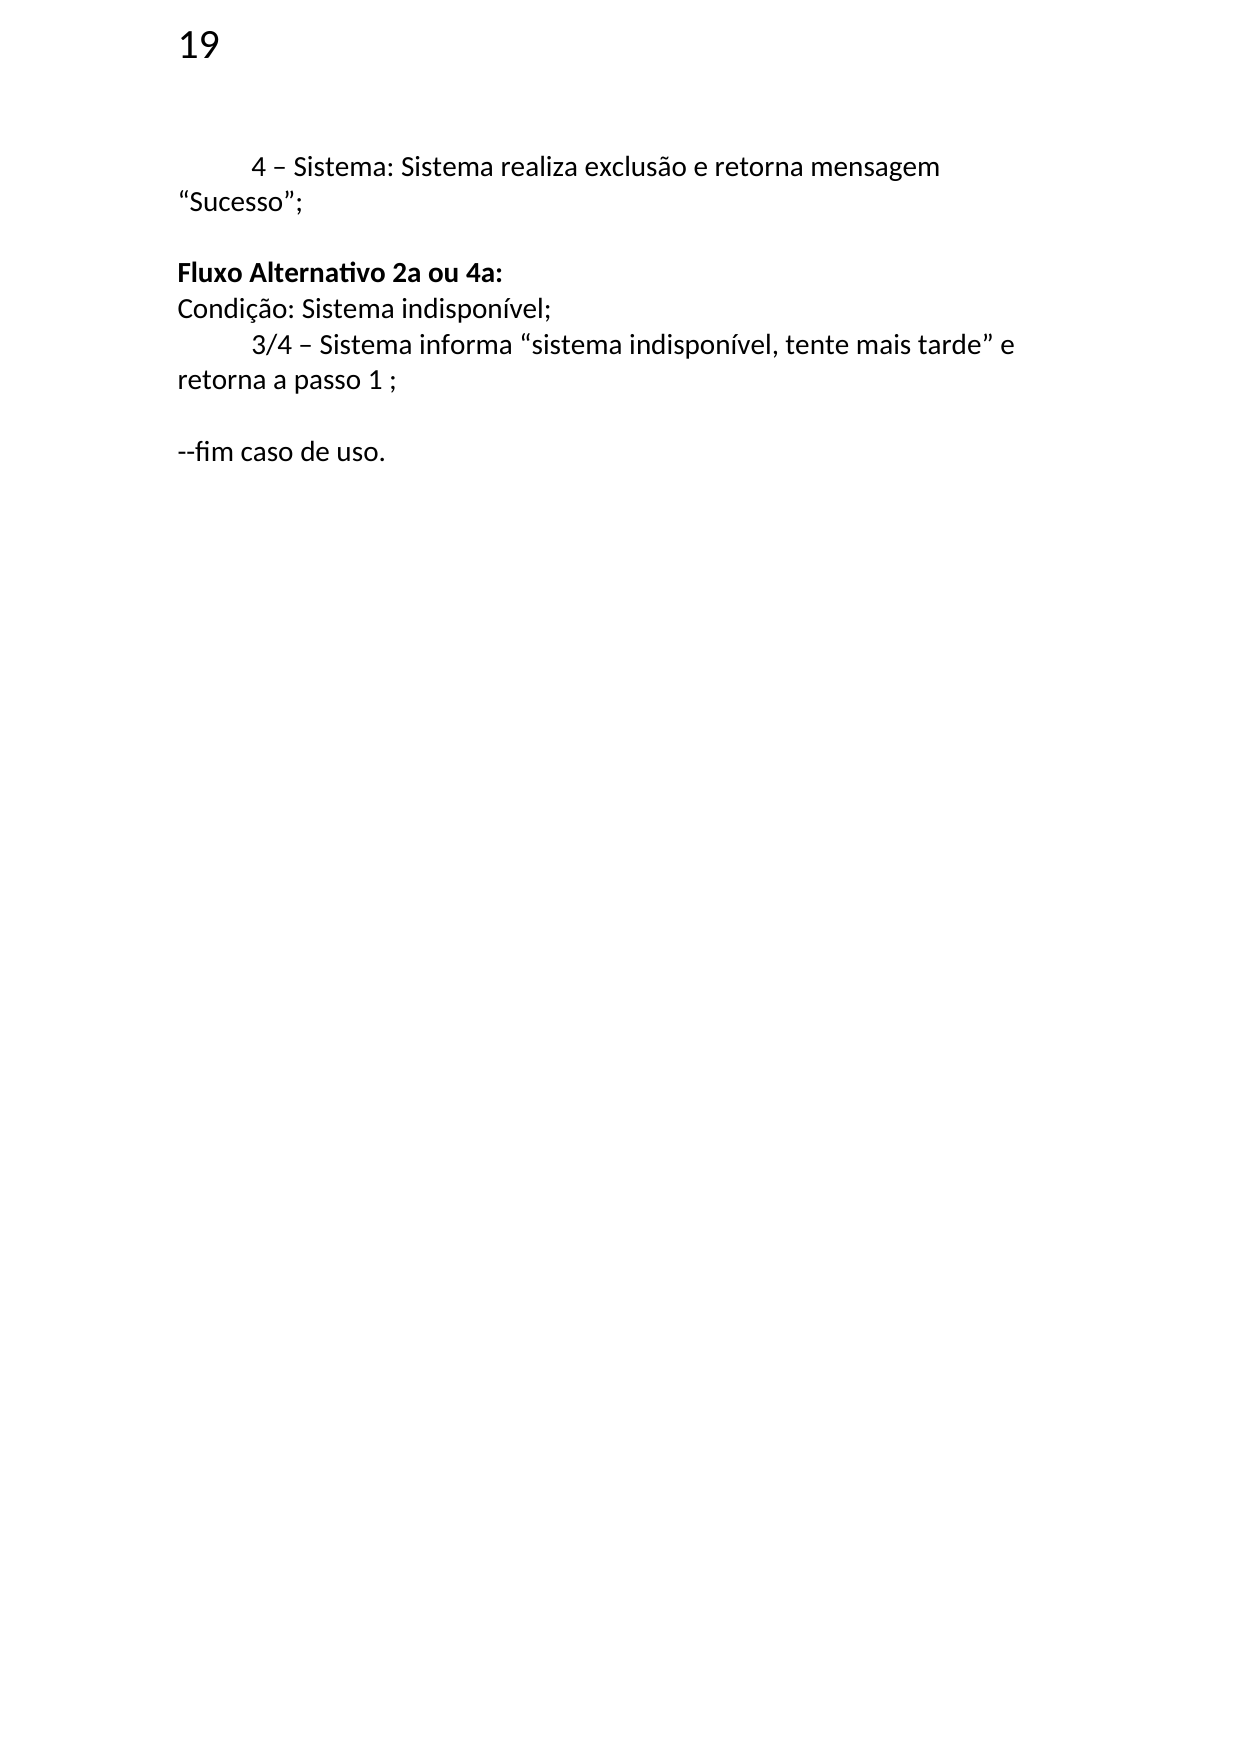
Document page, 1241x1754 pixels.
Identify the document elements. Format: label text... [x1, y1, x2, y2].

text 3/4 – Sistema informa “sistema indisponível, tente mais tarde” e retorna a passo 1 ; [177, 326, 1063, 397]
text --fim caso de uso. [177, 433, 1063, 468]
text Fluxo Alternativo 2a ou 4a: [177, 254, 1063, 290]
text 4 – Sistema: Sistema realiza exclusão e retorna mensagem “Sucesso”; [177, 148, 1063, 219]
text Condição: Sistema indisponível; [177, 290, 1063, 326]
